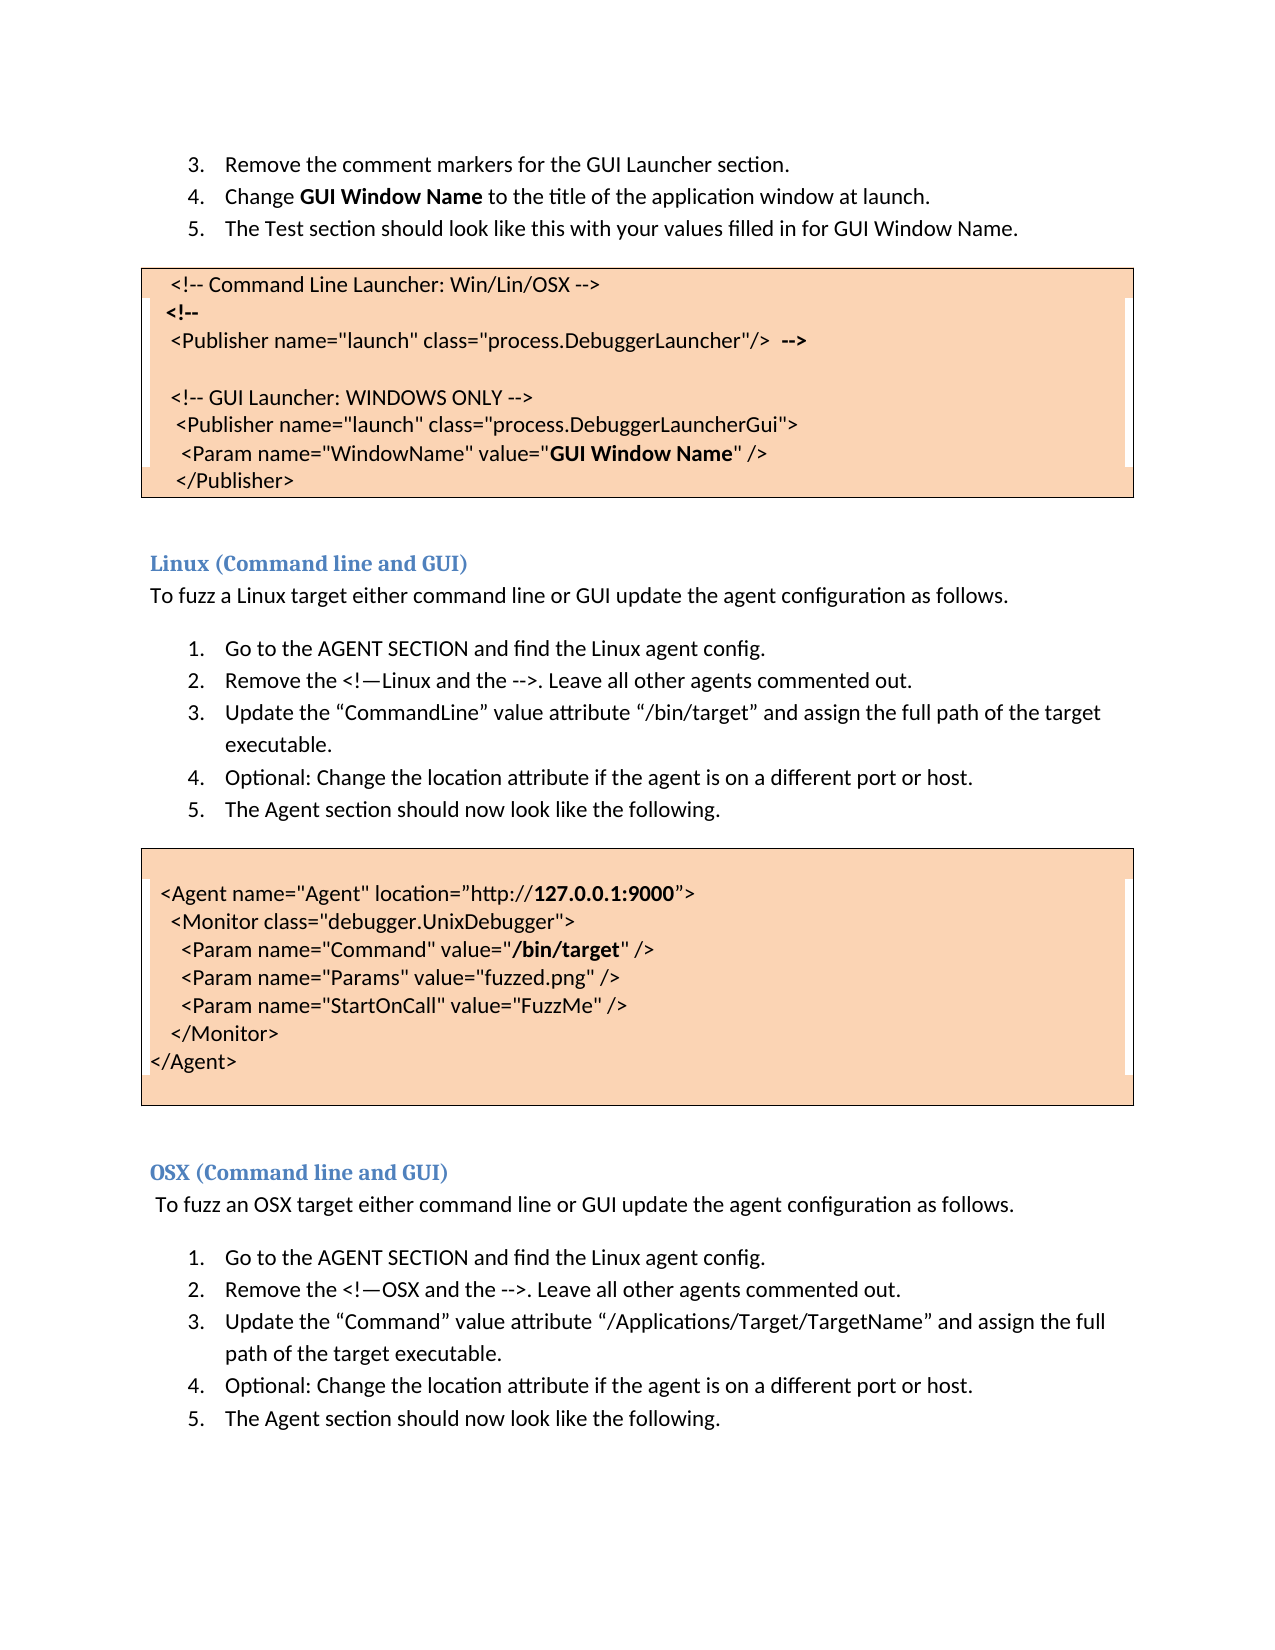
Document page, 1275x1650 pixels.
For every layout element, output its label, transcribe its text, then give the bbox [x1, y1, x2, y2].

text To fuzz an OSX target either command line or GUI update the agent configuration as follows. [150, 1190, 1125, 1218]
list Optional: Change the location attribute if the agent is on a different port or host. [187, 763, 1125, 791]
list Update the “Command” value attribute “/Applications/Target/TargetName” and assign the full path of the target executable. [187, 1307, 1125, 1367]
list Update the “CommandLine” value attribute “/bin/target” and assign the full path of the target executable. [187, 698, 1125, 759]
text <Publisher name="launch" class="process.DebuggerLauncherGui"> [150, 411, 1125, 439]
text <Monitor class="debugger.UnixDebugger"> [150, 907, 1125, 935]
text <!-- [150, 298, 1125, 327]
text <Param name="StartOnCall" value="FuzzMe" /> [150, 991, 1125, 1019]
text <Param name="Params" value="fuzzed.png" /> [150, 963, 1125, 991]
text </Monitor> [150, 1019, 1125, 1047]
subtitle OSX (Command line and GUI) [150, 1159, 1125, 1186]
text <Param name="Command" value="/bin/target" /> [150, 935, 1125, 963]
list Remove the <!—OSX and the -->. Leave all other agents commented out. [187, 1275, 1125, 1303]
list Remove the comment markers for the GUI Launcher section. [187, 150, 1125, 178]
list The Test section should look like this with your values filled in for GUI Window Name. [187, 214, 1125, 242]
text </Publisher> [142, 463, 1133, 497]
text To fuzz a Linux target either command line or GUI update the agent configuration as follows. [150, 581, 1125, 609]
list Go to the AGENT SECTION and find the Linux agent config. [187, 634, 1125, 662]
text <!-- Command Line Launcher: Win/Lin/OSX --> [142, 269, 1133, 298]
list Optional: Change the location attribute if the agent is on a different port or host. [187, 1371, 1125, 1399]
list Change GUI Window Name to the title of the application window at launch. [187, 182, 1125, 210]
text <Agent name="Agent" location=”http://127.0.0.1:9000”> [150, 879, 1125, 907]
list Remove the <!—Linux and the -->. Leave all other agents commented out. [187, 666, 1125, 694]
text <Publisher name="launch" class="process.DebuggerLauncher"/> --> [150, 327, 1125, 354]
text <Param name="WindowName" value="GUI Window Name" /> [150, 439, 1125, 463]
subtitle Linux (Command line and GUI) [150, 551, 1125, 577]
list The Agent section should now look like the following. [187, 1404, 1125, 1432]
list Go to the AGENT SECTION and find the Linux agent config. [187, 1243, 1125, 1271]
text </Agent> [150, 1047, 1125, 1072]
text <!-- GUI Launcher: WINDOWS ONLY --> [150, 383, 1125, 411]
list The Agent section should now look like the following. [187, 795, 1125, 823]
